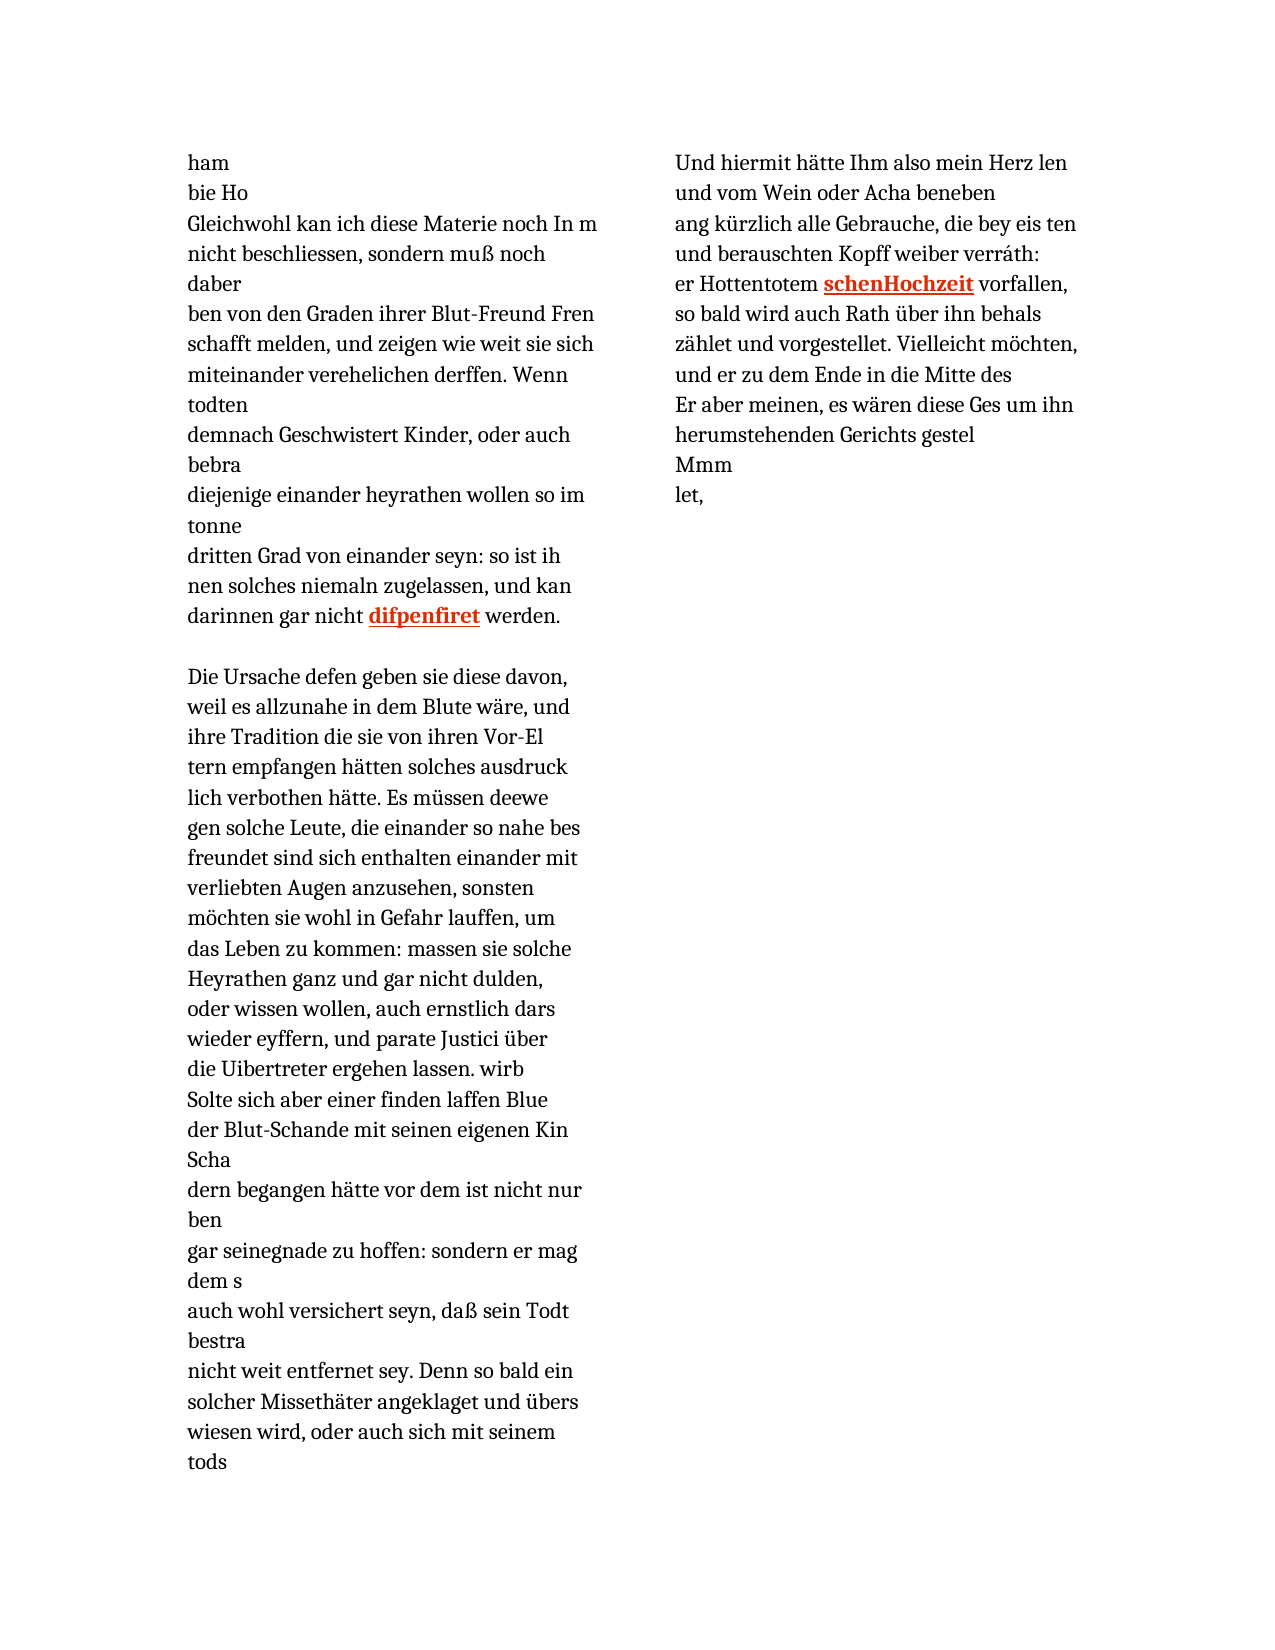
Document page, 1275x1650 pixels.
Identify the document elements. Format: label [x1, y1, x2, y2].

text [187, 150, 600, 1475]
text [675, 150, 1087, 539]
